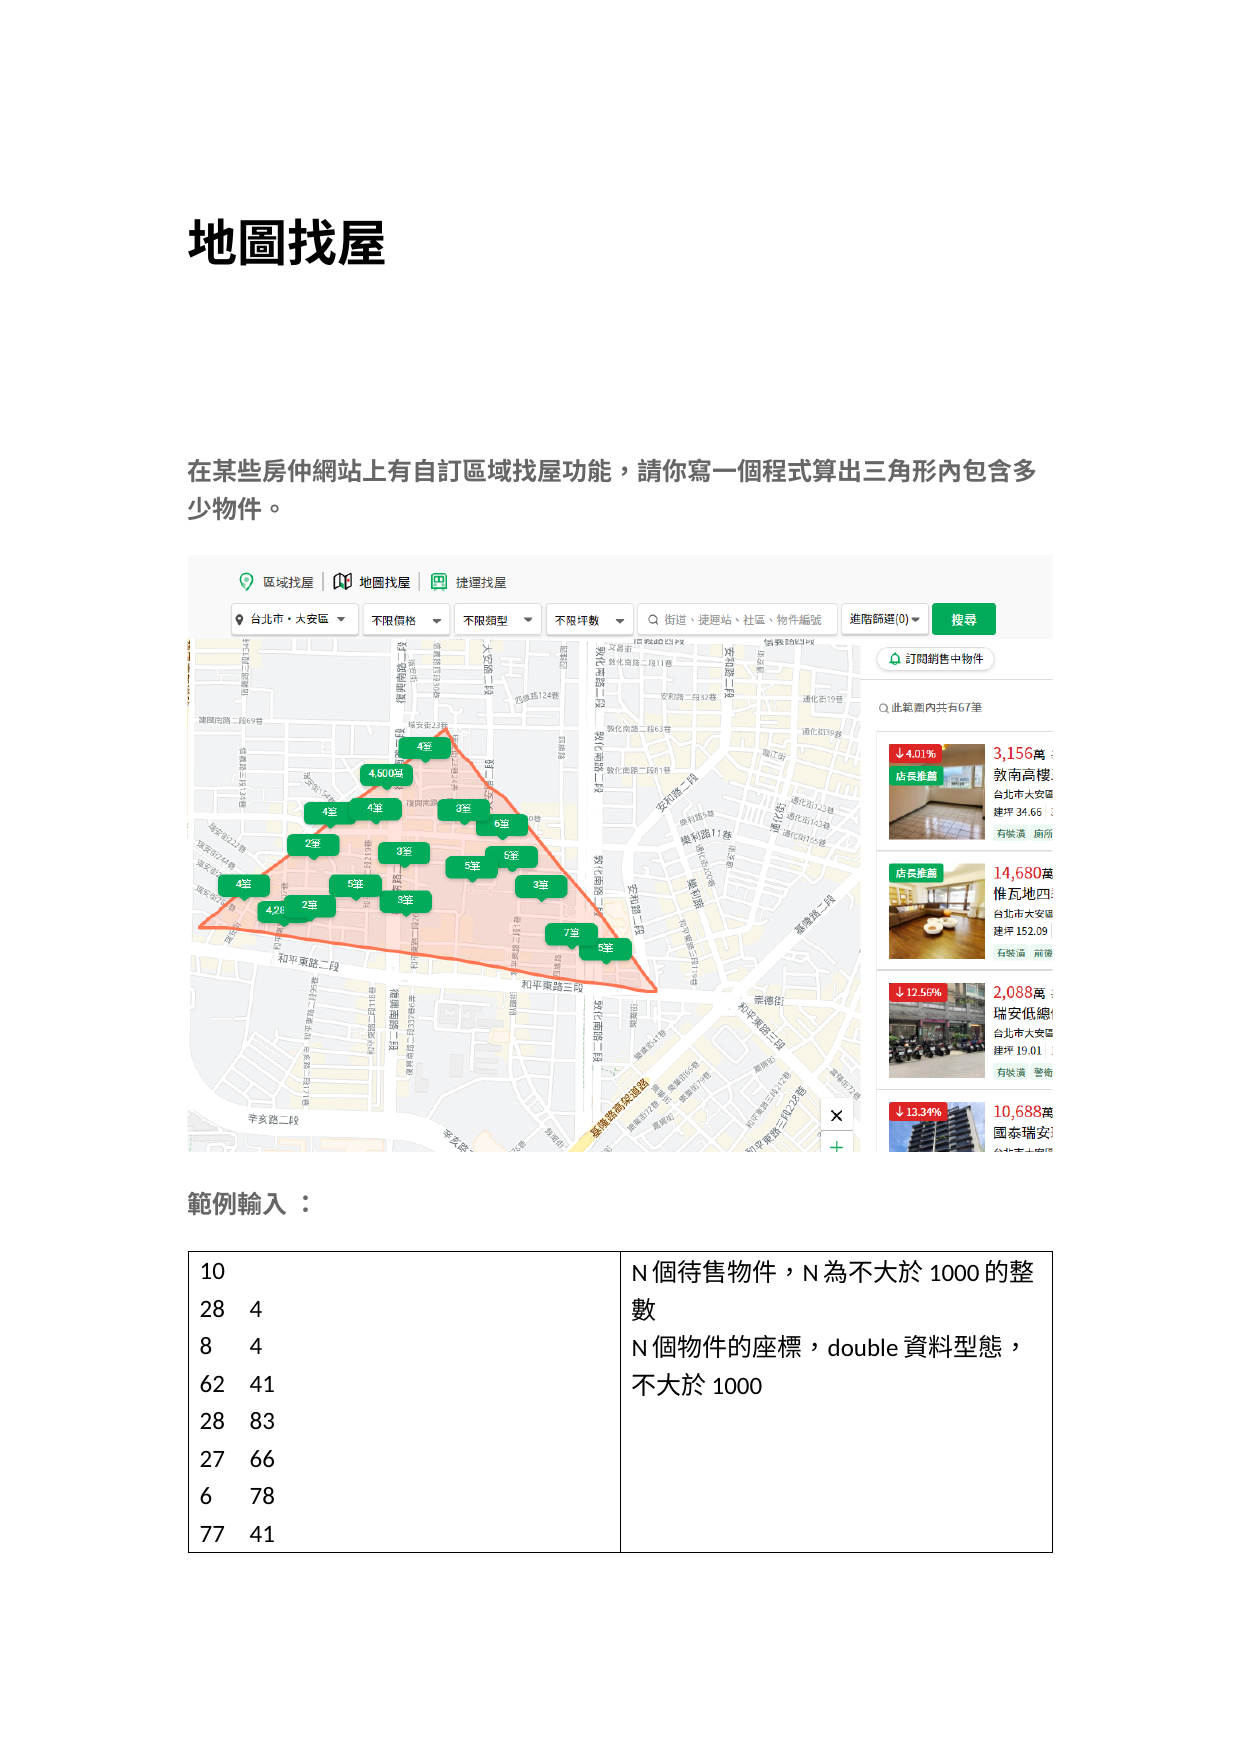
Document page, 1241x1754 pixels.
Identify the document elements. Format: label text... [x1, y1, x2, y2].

text 在某些房仲網站上有自訂區域找屋功能，請你寫一個程式算出三角形內包含多少物件。 [187, 451, 1053, 526]
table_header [621, 1252, 1052, 1552]
subtitle 地圖找屋 [187, 202, 1053, 277]
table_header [189, 1252, 620, 1552]
picture [187, 555, 1053, 1152]
text 範例輸入 ： [187, 1184, 1053, 1222]
